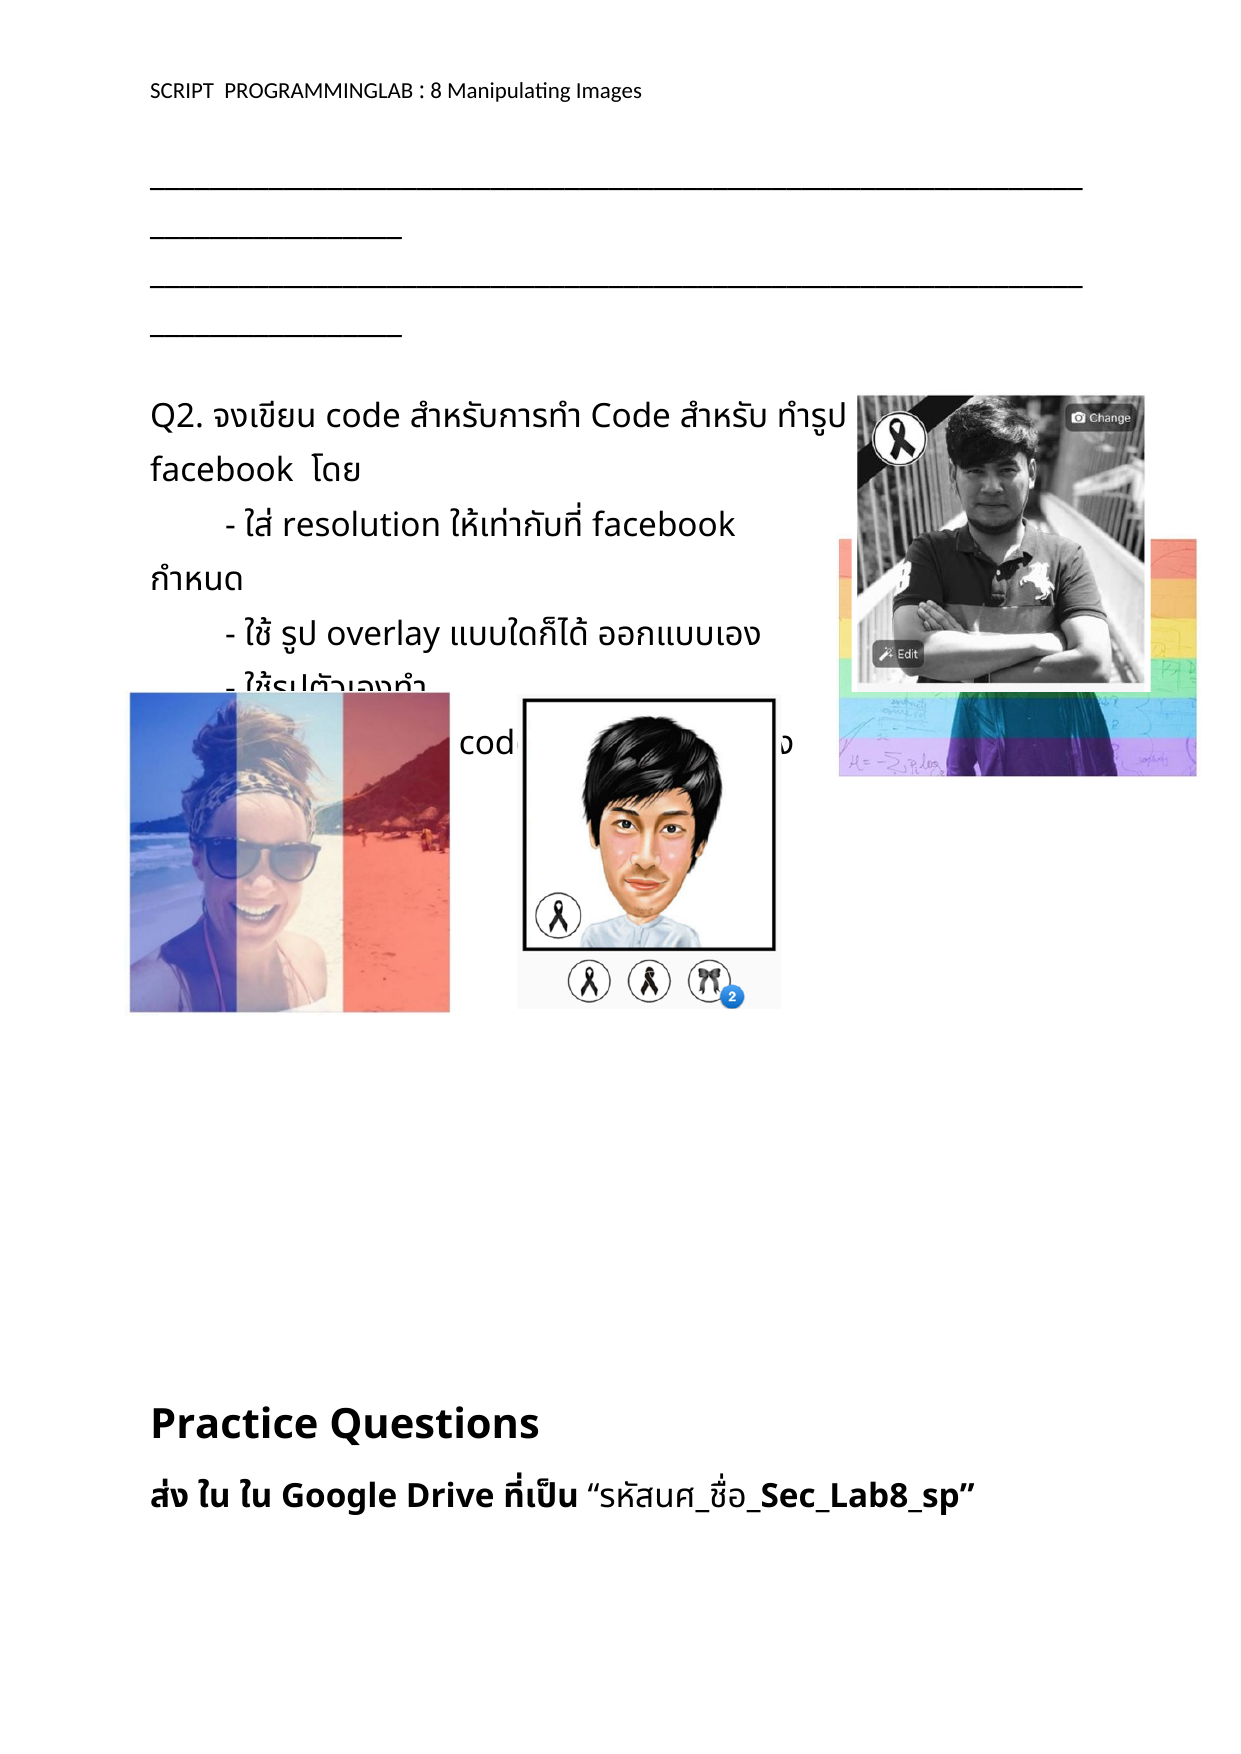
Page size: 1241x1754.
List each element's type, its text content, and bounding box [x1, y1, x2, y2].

picture [836, 391, 1201, 777]
picture [517, 694, 782, 1009]
picture [124, 691, 452, 1016]
text ส่ง ใน ใน Google Drive ที่เป็น “รหัสนศ_ชื่อ_Sec_Lab8_sp” [150, 1472, 1090, 1522]
text Q2. จงเขียน code สำหรับการทำ Code สำหรับ ทำรูป profile facebook โดย - ใส่ resolution ให้เท่ากับที่ facebook กำหนด - ใช้ รูป overlay แบบใดก็ได้ ออกแบบเอง - ใช้รูปตัวเองทำ และzip รูปที่ได้ พร้อม code และ ไฟล์ที่เกี่ยวข้องแนบมาด้วย [150, 391, 1090, 824]
text ________________________________________________________________________________ ________________________________________________________________________________ [150, 150, 1090, 372]
text Practice Questions [150, 1394, 1090, 1451]
